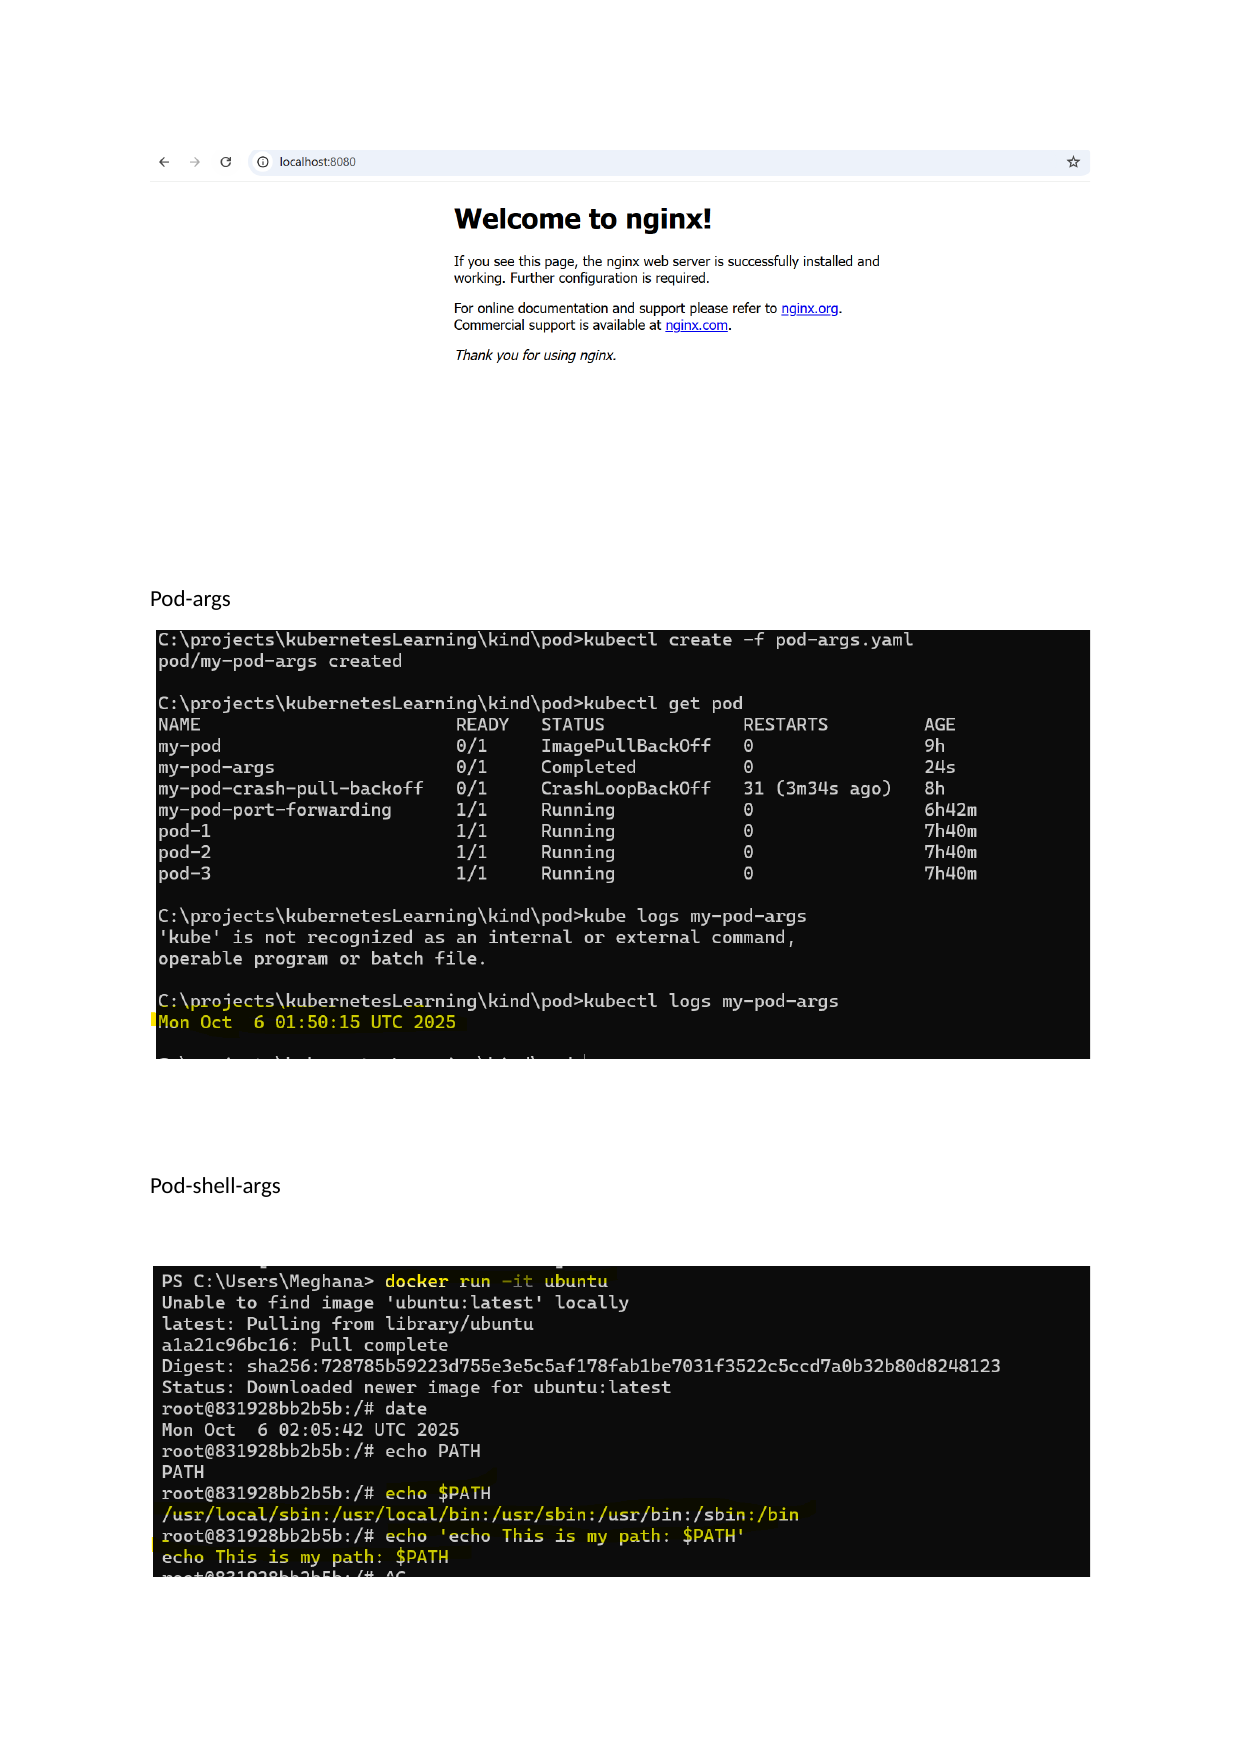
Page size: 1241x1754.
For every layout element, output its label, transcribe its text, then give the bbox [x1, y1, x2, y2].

text Pod-shell-args [150, 1171, 1090, 1199]
picture [150, 630, 1091, 1059]
picture [150, 150, 1091, 471]
picture [150, 1265, 1091, 1577]
text Pod-args [150, 584, 1090, 612]
